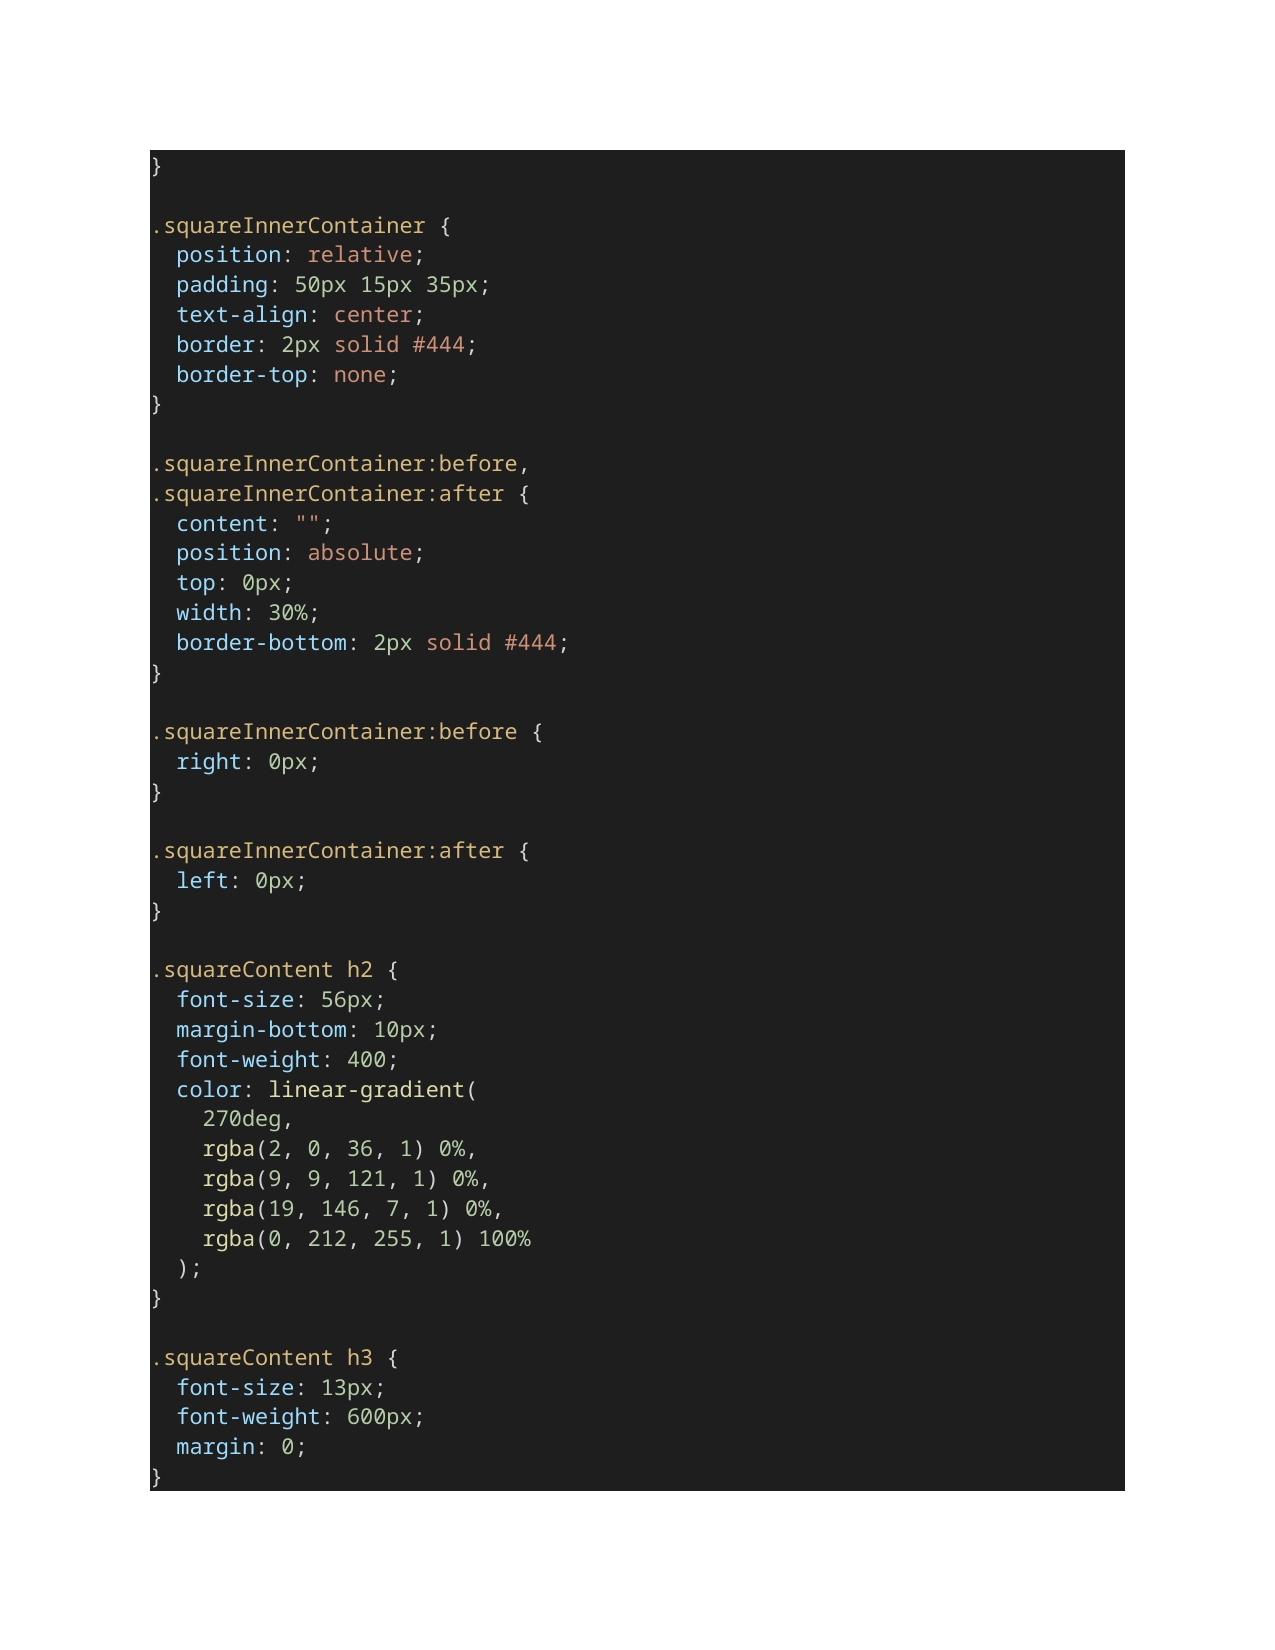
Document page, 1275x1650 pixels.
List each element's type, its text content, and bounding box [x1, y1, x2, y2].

text rgba(19, 146, 7, 1) 0%, [150, 1193, 1125, 1222]
text .squareInnerContainer:after { [150, 478, 1125, 507]
text font-size: 56px; [150, 984, 1125, 1014]
text color: linear-gradient( [150, 1073, 1125, 1103]
text left: 0px; [150, 865, 1125, 895]
text position: relative; [150, 239, 1125, 269]
text rgba(0, 212, 255, 1) 100% [150, 1222, 1125, 1252]
text .squareContent h3 { [150, 1342, 1125, 1371]
text } [150, 895, 1125, 924]
text border-bottom: 2px solid #444; [150, 627, 1125, 656]
text .squareInnerContainer { [150, 209, 1125, 239]
text border: 2px solid #444; [150, 329, 1125, 358]
text .squareInnerContainer:before, [150, 448, 1125, 478]
text text-align: center; [150, 299, 1125, 329]
text .squareInnerContainer:after { [150, 835, 1125, 865]
text top: 0px; [150, 567, 1125, 597]
text .squareContent h2 { [150, 954, 1125, 984]
text margin: 0; [150, 1431, 1125, 1461]
text } [150, 1282, 1125, 1312]
text rgba(2, 0, 36, 1) 0%, [150, 1133, 1125, 1163]
text } [150, 1461, 1125, 1491]
text } [150, 656, 1125, 686]
text font-size: 13px; [150, 1371, 1125, 1401]
text width: 30%; [150, 597, 1125, 627]
text border-top: none; [150, 358, 1125, 388]
text } [150, 776, 1125, 805]
text font-weight: 600px; [150, 1401, 1125, 1431]
text ); [150, 1252, 1125, 1282]
text content: ""; [150, 507, 1125, 537]
text .squareInnerContainer:before { [150, 716, 1125, 746]
text font-weight: 400; [150, 1044, 1125, 1073]
text right: 0px; [150, 746, 1125, 776]
text rgba(9, 9, 121, 1) 0%, [150, 1163, 1125, 1193]
text margin-bottom: 10px; [150, 1014, 1125, 1044]
text padding: 50px 15px 35px; [150, 269, 1125, 299]
text 270deg, [150, 1103, 1125, 1133]
text } [150, 388, 1125, 418]
text } [150, 150, 1125, 180]
text position: absolute; [150, 537, 1125, 567]
